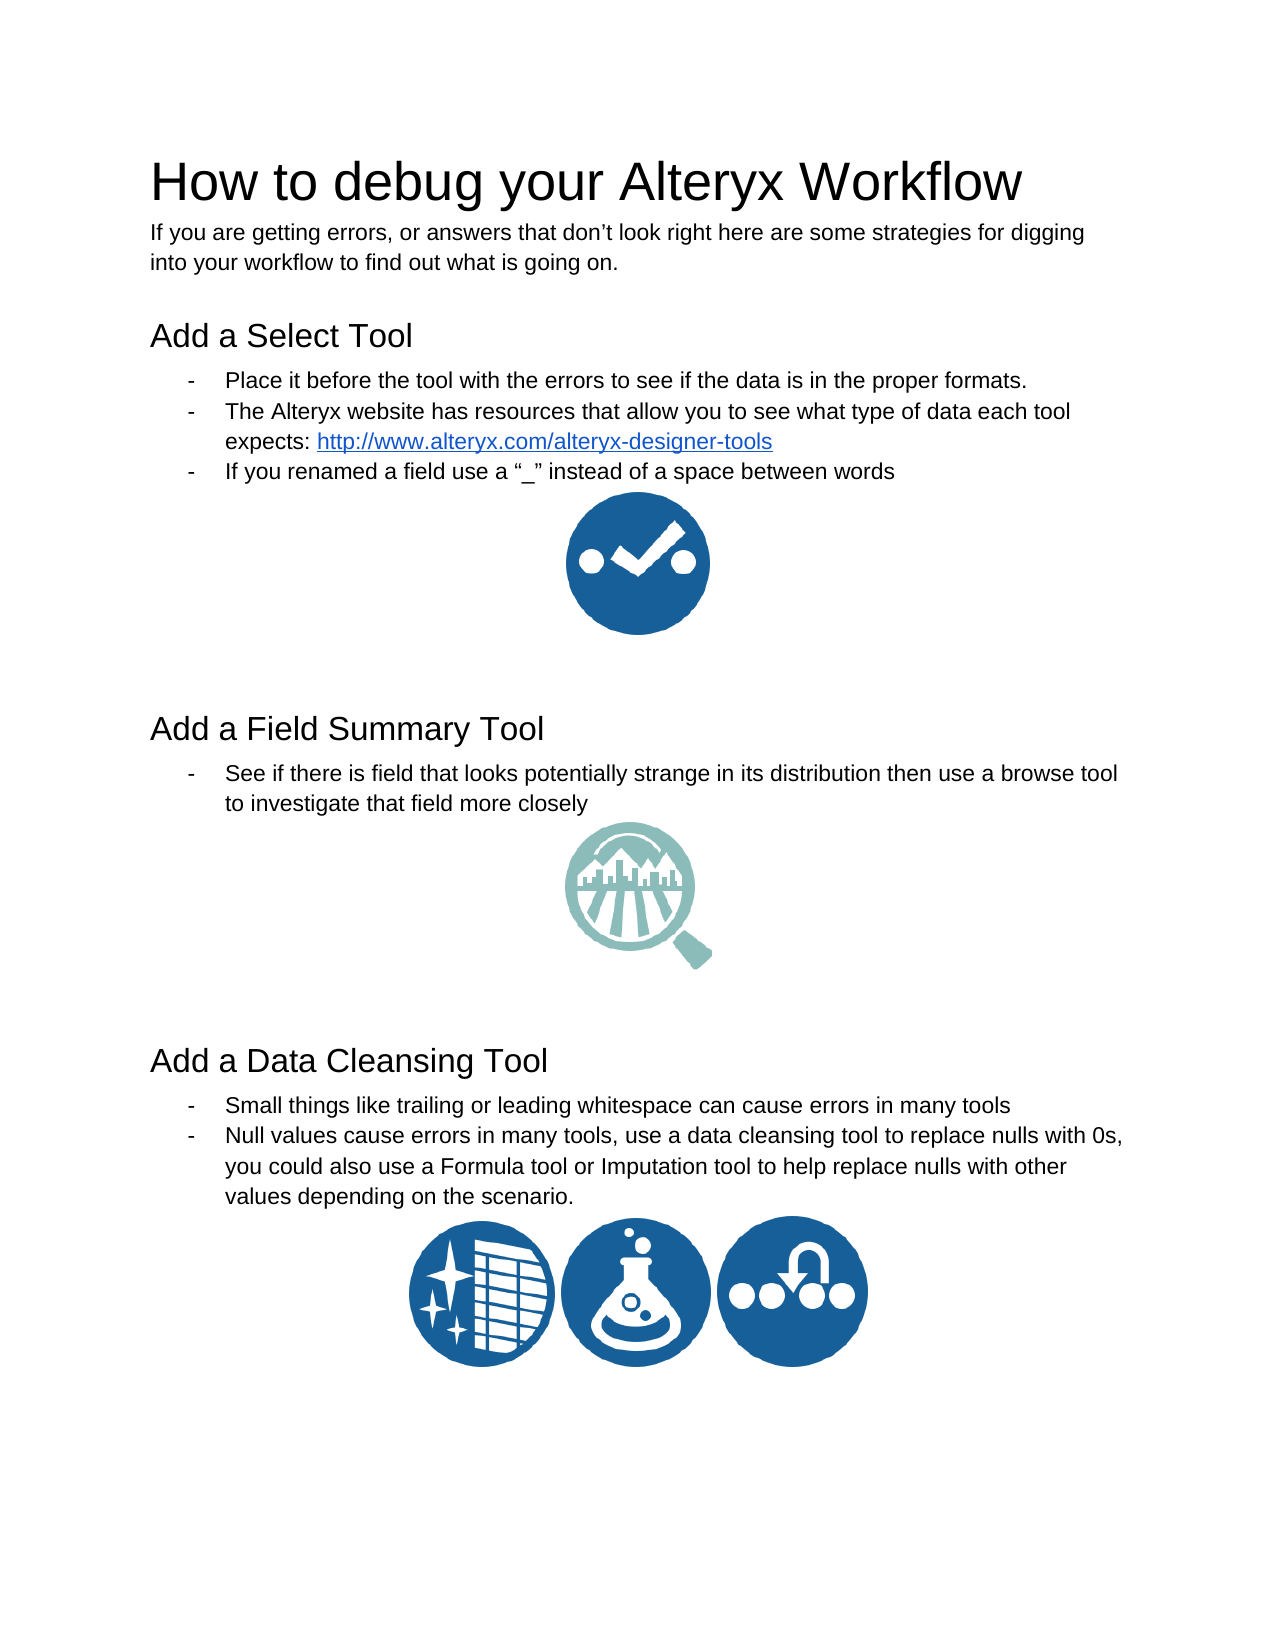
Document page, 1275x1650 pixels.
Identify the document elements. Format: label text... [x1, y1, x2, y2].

list If you renamed a field use a “_” instead of a space between words [187, 458, 1125, 484]
list See if there is field that looks potentially strange in its distribution then use a browse tool to investigate that field more closely [187, 760, 1125, 817]
list The Alteryx website has resources that allow you to see what type of data each tool expects: http://www.alteryx.com/alteryx-designer-tools [187, 398, 1125, 454]
subtitle Add a Select Tool [150, 316, 1125, 355]
list Small things like trailing or leading whitespace can cause errors in many tools [187, 1092, 1125, 1118]
subtitle Add a Field Summary Tool [150, 709, 1125, 747]
picture [562, 488, 713, 638]
picture [405, 1213, 870, 1370]
subtitle Add a Data Cleansing Tool [150, 1041, 1125, 1080]
list Place it before the tool with the errors to see if the data is in the proper formats. [187, 367, 1125, 394]
picture [562, 820, 713, 970]
title How to debug your Alteryx Workflow [150, 150, 1125, 212]
text If you are getting errors, or answers that don’t look right here are some strategies for digging into your workflow to find out what is going on. [150, 218, 1125, 275]
list Null values cause errors in many tools, use a data cleansing tool to replace nulls with 0s, you could also use a Formula tool or Imputation tool to help replace nulls with other values depending on the scenario. [187, 1122, 1125, 1209]
